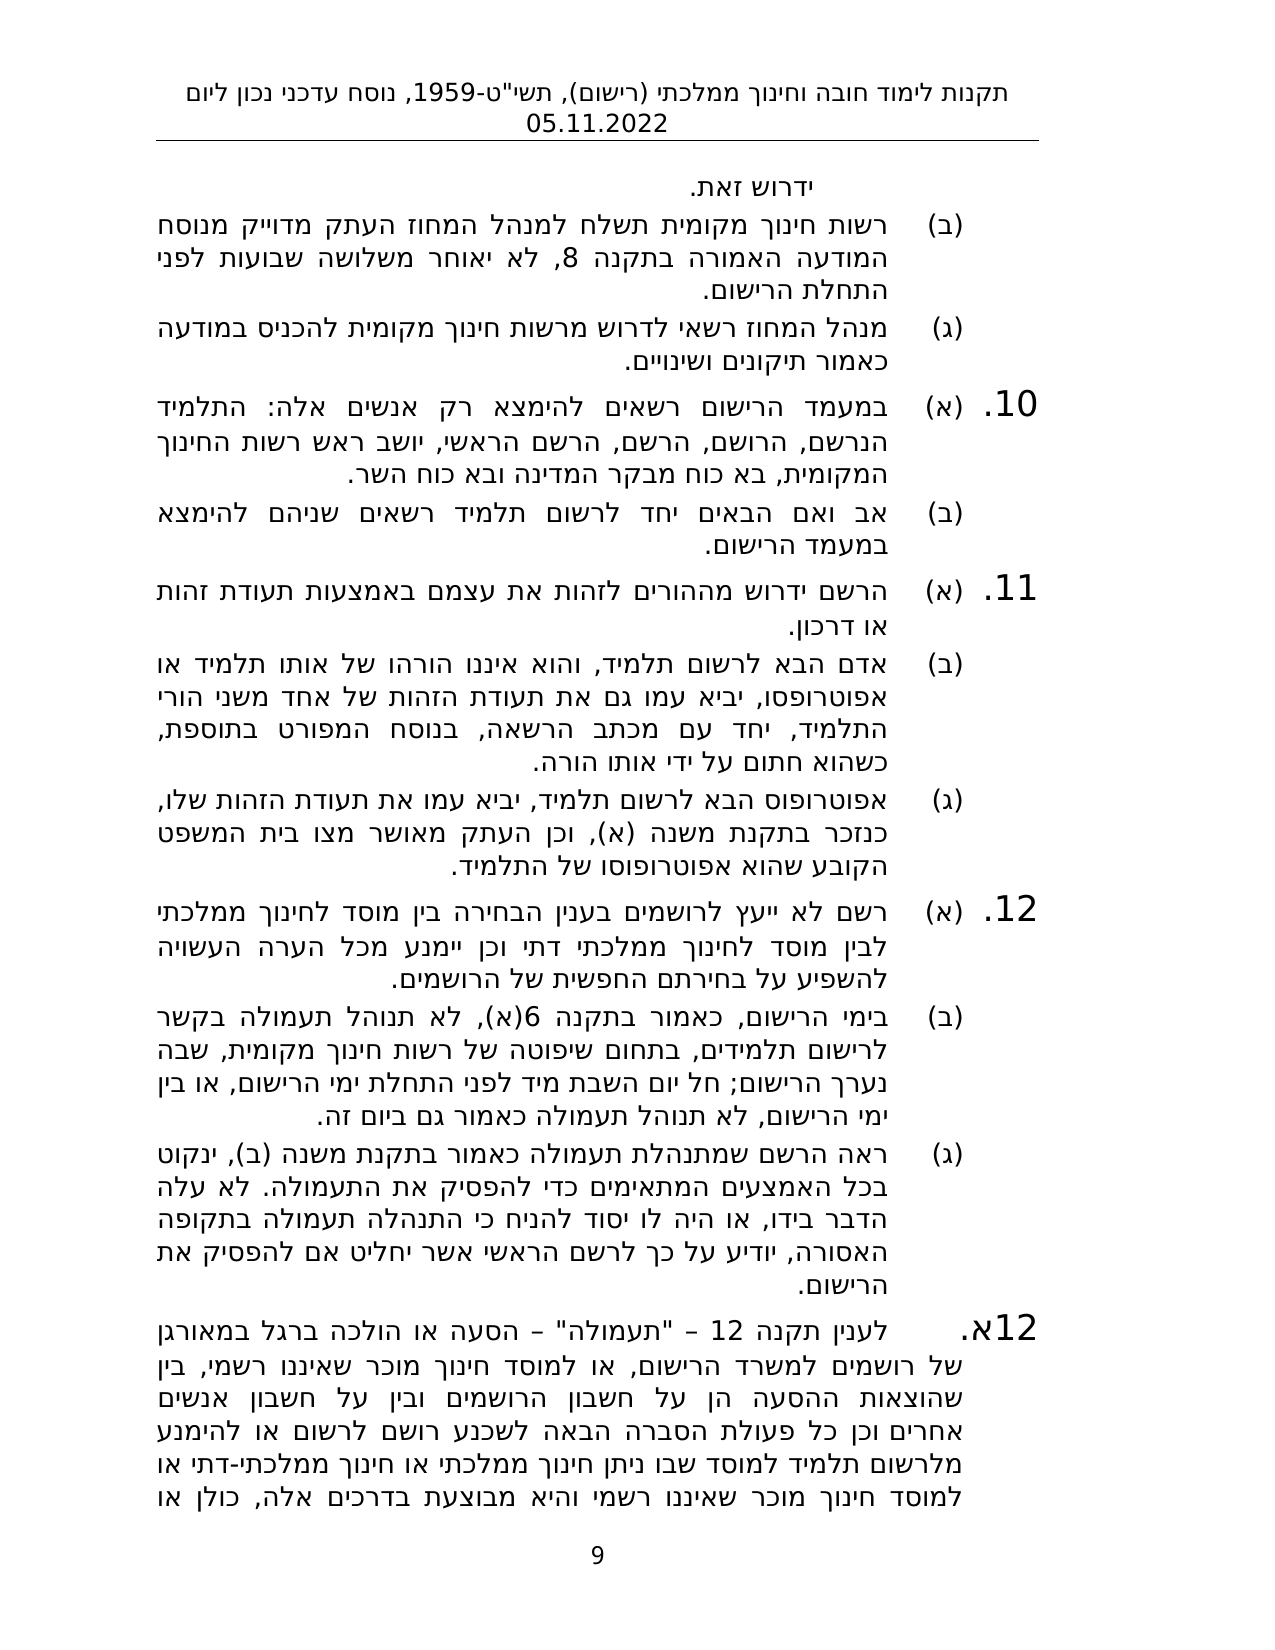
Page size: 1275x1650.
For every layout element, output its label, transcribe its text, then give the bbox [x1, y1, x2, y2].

text (ב) רשות חינוך מקומית תשלח למנהל המחוז העתק מדוייק מנוסח המודעה האמורה בתקנה 8, לא יאוחר משלושה שבועות לפני התחלת הרישום. [156, 404, 964, 502]
text 10. (א) במעמד הרישום רשאים להימצא רק אנשים אלה: התלמיד הנרשם, הרושם, הרשם, הרשם הראשי, יושב ראש רשות החינוך המקומית, בא כוח מבקר המדינה ובא כוח השר. [156, 579, 1039, 686]
text 12. (א) רשם לא ייעץ לרושמים בענין הבחירה בין מוסד לחינוך ממלכתי לבין מוסד לחינוך ממלכתי דתי וכן יימנע מכל הערה העשויה להשפיע על בחירתם החפשית של הרושמים. [156, 1084, 1039, 1191]
text (ג) מנהל המחוז רשאי לדרוש מרשות חינוך מקומית להכניס במודעה כאמור תיקונים ושינויים. [156, 508, 964, 572]
text (ג) ראה הרשם שמתנהלת תעמולה כאמור בתקנת משנה (ב), ינקוט בכל האמצעים המתאימים כדי להפסיק את התעמולה. לא עלה הדבר בידו, או היה לו יסוד להניח כי התנהלה תעמולה בתקופה האסורה, יודיע על כך לרשם הראשי אשר יחליט אם להפסיק את הרישום. [156, 1333, 964, 1496]
text (2) מקומות הרישום לגני הילדים; [156, 296, 889, 327]
text (ג) אפוטרופוס הבא לרשום תלמיד, יביא עמו את תעודת הזהות שלו, כנזכר בתקנת משנה (א), וכן העתק מאושר מצו בית המשפט הקובע שהוא אפוטרופוסו של התלמיד. [156, 980, 964, 1077]
text (ב) בימי הרישום, כאמור בתקנה 6(א), לא תנוהל תעמולה בקשר לרישום תלמידים, בתחום שיפוטה של רשות חינוך מקומית, שבה נערך הרישום; חל יום השבת מיד לפני התחלת ימי הרישום, או בין ימי הרישום, לא תנוהל תעמולה כאמור גם ביום זה. [156, 1197, 964, 1327]
text (3) שמותיהם של הרשם הראשי והרשמים אם מנהל המחוז ידרוש זאת. [156, 334, 889, 398]
text 11. (א) הרשם ידרוש מההורים לזהות את עצמם באמצעות תעודת זהות או דרכון. [156, 763, 1039, 837]
text (ב) אב ואם הבאים יחד לרשום תלמיד רשאים שניהם להימצא במעמד הרישום. [156, 692, 964, 757]
text (1) הימים והשעות שנקבעו על ידיה כזמן רישום; [156, 258, 889, 289]
text (ב) אדם הבא לרשום תלמיד, והוא איננו הורהו של אותו תלמיד או אפוטרופסו, יביא עמו גם את תעודת הזהות של אחד משני הורי התלמיד, יחד עם מכתב הרשאה, בנוסח המפורט בתוספת, כשהוא חתום על ידי אותו הורה. [156, 844, 964, 974]
text 9. (א) רשות חינוך מקומית תודיע למנהל המחוז, לא יאוחר משבועיים לפני התחלת הרישום את – [156, 177, 1039, 251]
